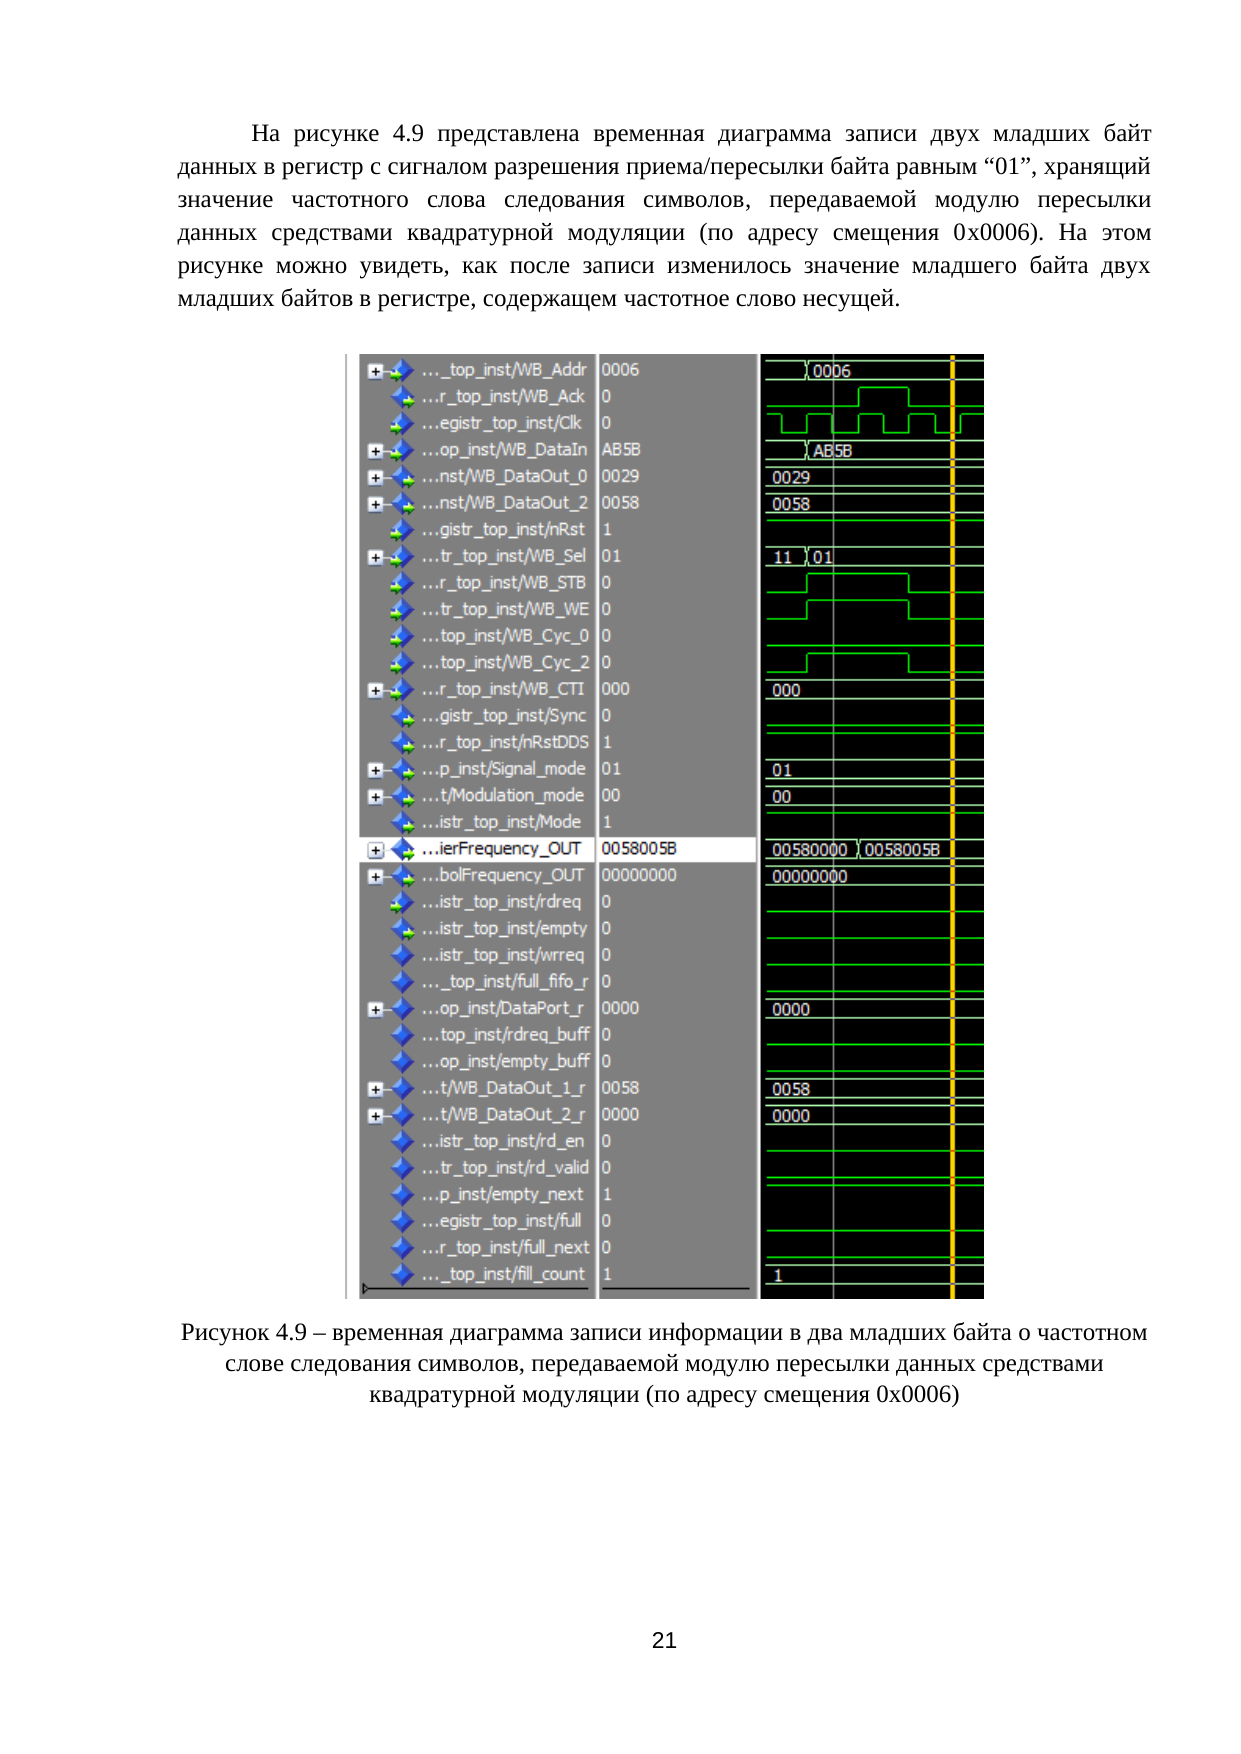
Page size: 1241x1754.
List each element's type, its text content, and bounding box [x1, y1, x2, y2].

text Рисунок 4.9 – временная диаграмма записи информации в два младших байта о частотном слове следования символов, передаваемой модулю пересылки данных средствами квадратурной модуляции (по адресу смещения 0x0006) [177, 1317, 1152, 1408]
text На рисунке 4.9 представлена временная диаграмма записи двух младших байт данных в регистр с сигналом разрешения приема/пересылки байта равным “01”, хранящий значение частотного слова следования символов, передаваемой модулю пересылки данных средствами квадратурной модуляции (по адресу смещения 0x0006). На этом рисунке можно увидеть, как после записи изменилось значение младшего байта двух младших байтов в регистре, содержащем частотное слово несущей. [177, 118, 1152, 312]
picture [344, 354, 984, 1299]
